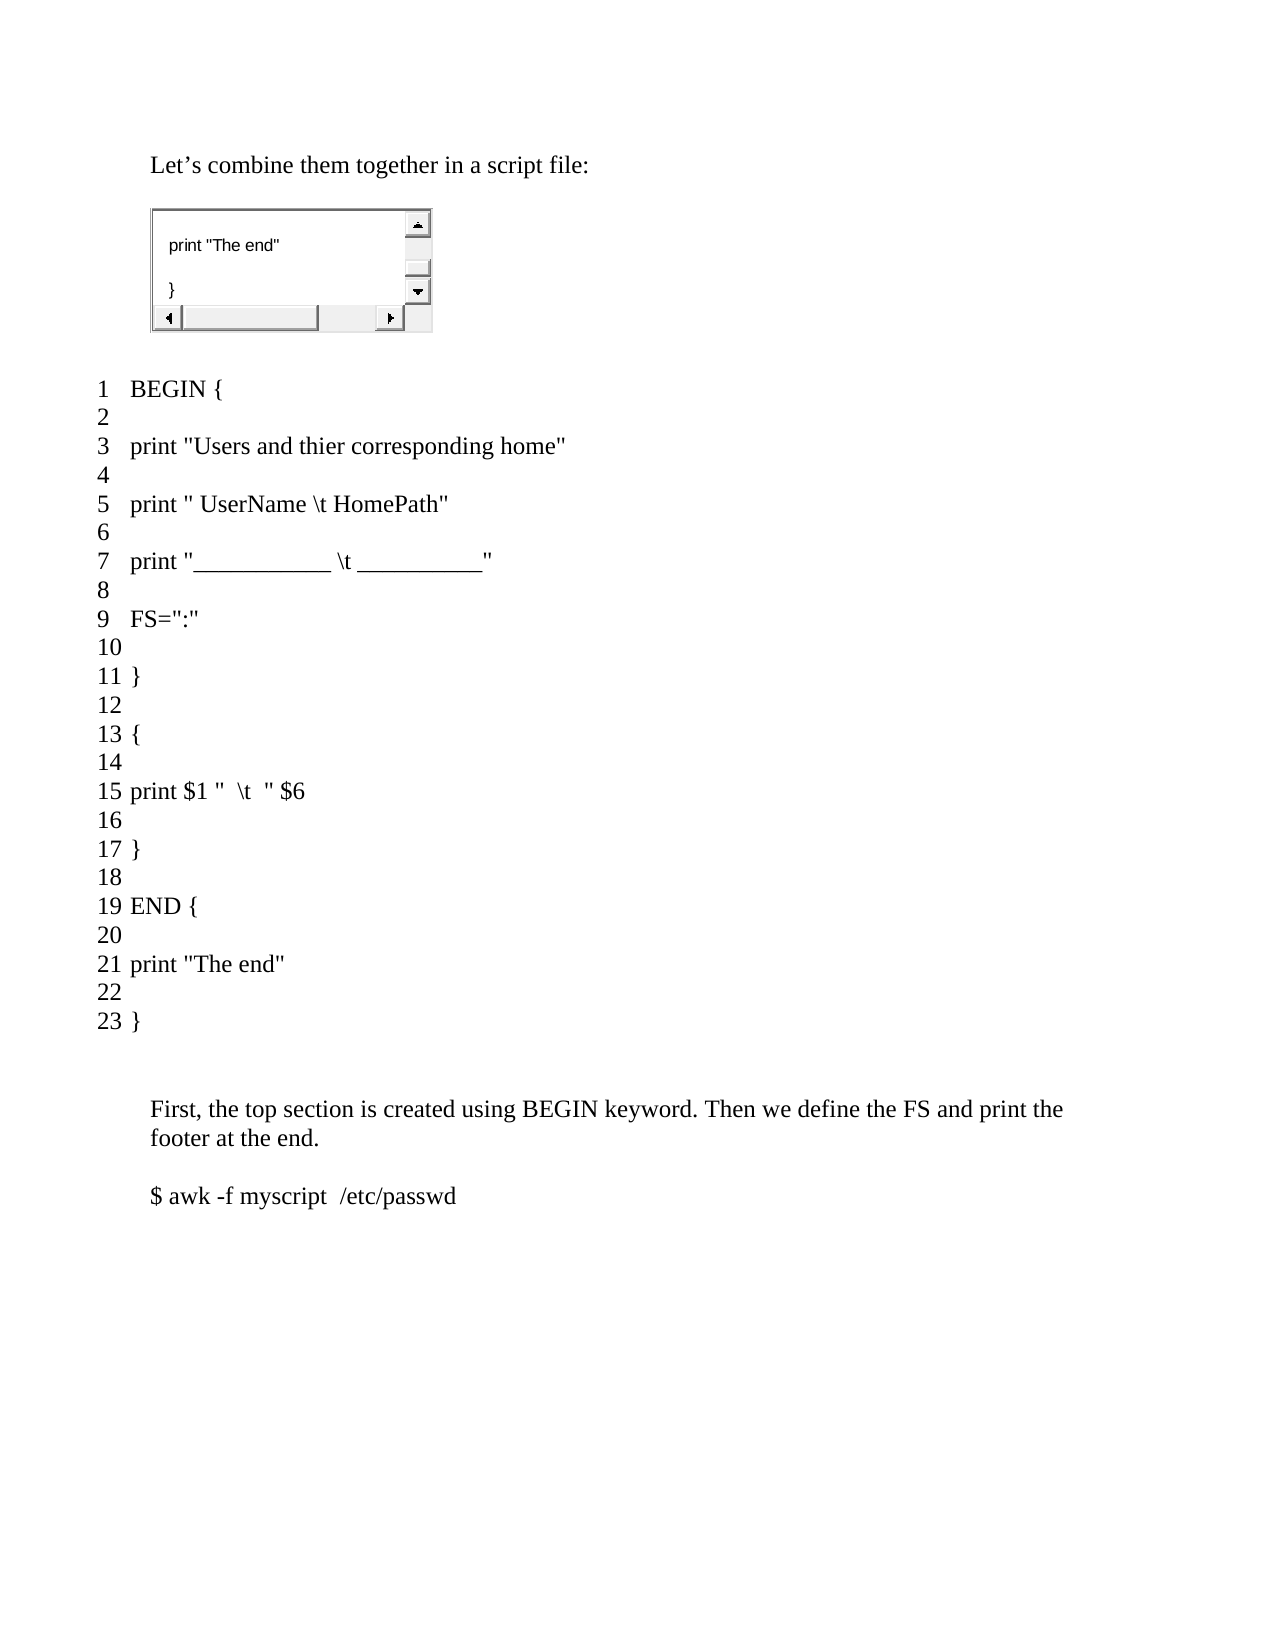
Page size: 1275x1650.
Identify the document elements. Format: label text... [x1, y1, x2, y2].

text $ awk -f myscript /etc/passwd [150, 1181, 1125, 1210]
table_header BEGIN { print "Users and thier corresponding home" print " UserName \t HomePath" print "___________ \t __________" FS=":" } { print $1 " \t " $6 } END { print "The end" } [128, 372, 572, 1036]
table_header 1 2 3 4 5 6 7 8 9 10 11 12 13 14 15 16 17 18 19 20 21 22 23 [95, 372, 128, 1036]
text Let’s combine them together in a script file: [150, 150, 1125, 179]
text First, the top section is created using BEGIN keyword. Then we define the FS and print the footer at the end. [150, 1066, 1125, 1152]
